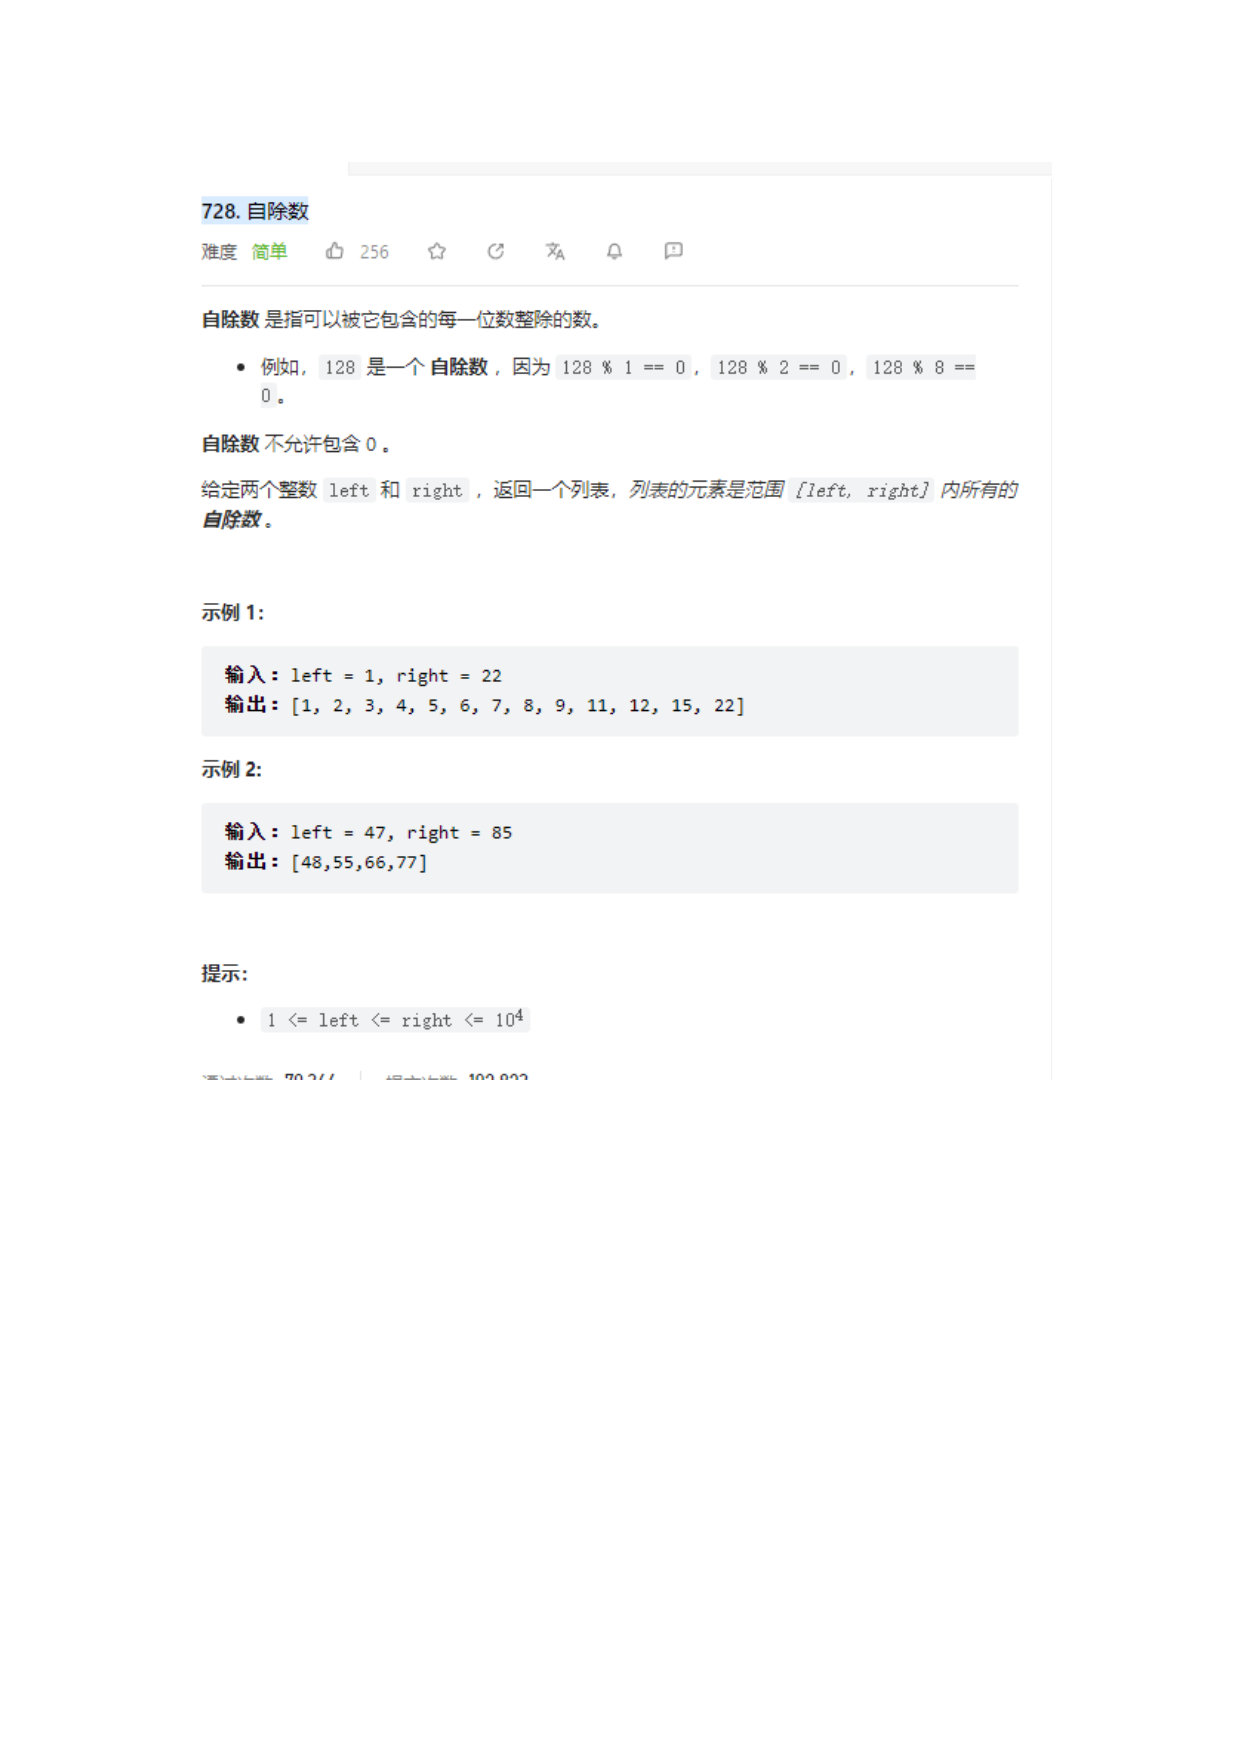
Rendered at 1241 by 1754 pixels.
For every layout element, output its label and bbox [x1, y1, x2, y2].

picture [187, 162, 1053, 1080]
